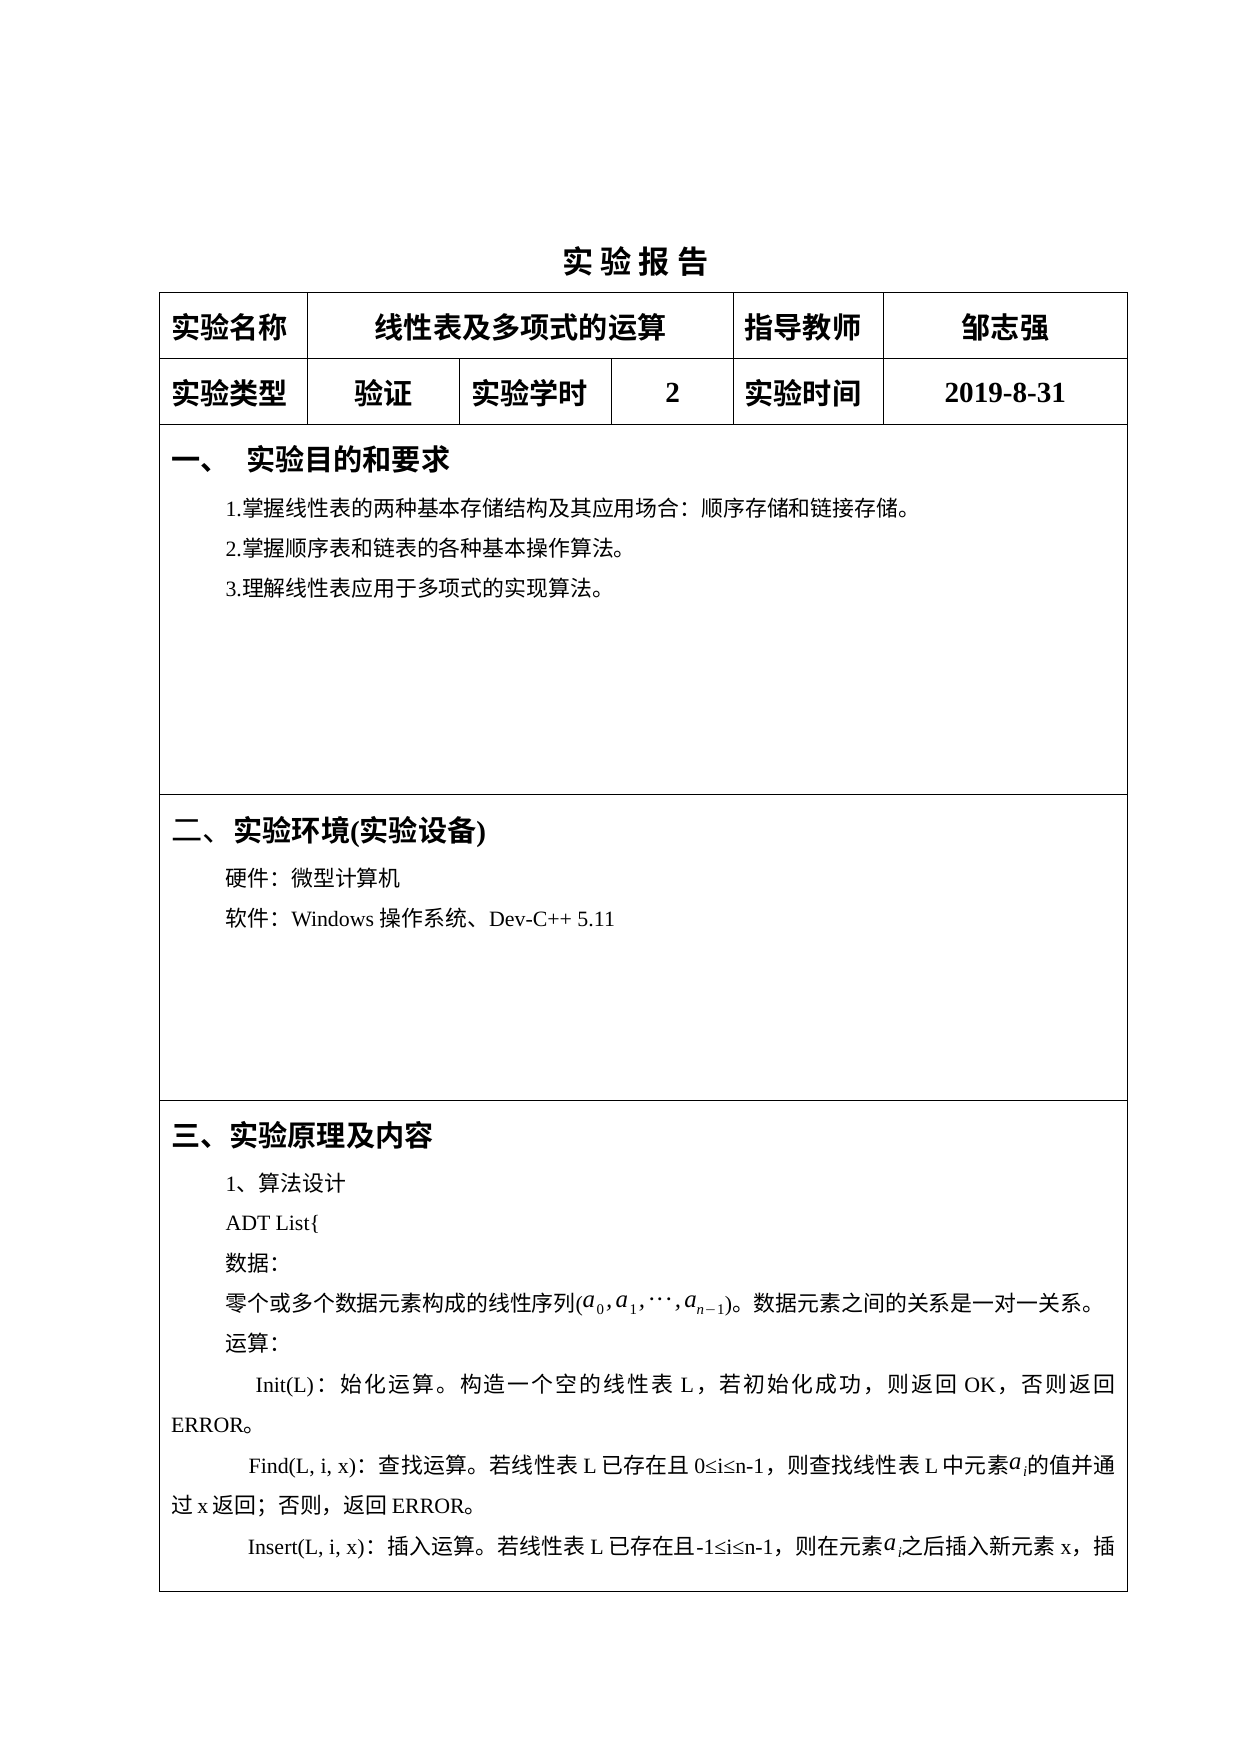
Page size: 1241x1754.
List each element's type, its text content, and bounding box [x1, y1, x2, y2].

table_cell 二、实验环境(实验设备) 硬件：微型计算机 软件：Windows 操作系统、Dev-C++ 5.11 [160, 795, 1127, 1100]
table_cell 实验目的和要求 1.掌握线性表的两种基本存储结构及其应用场合：顺序存储和链接存储。 2.掌握顺序表和链表的各种基本操作算法。 3.理解线性表应用于多项式的实现算法。 [160, 425, 1127, 794]
table_cell 2 [612, 359, 733, 424]
table_header 指导教师 [734, 293, 883, 358]
table_cell 实验时间 [734, 359, 883, 424]
table_cell 实验学时 [460, 359, 611, 424]
table_cell 验证 [308, 359, 459, 424]
table_header 邹志强 [884, 293, 1127, 358]
table_header 线性表及多项式的运算 [308, 293, 733, 358]
table_cell 实验类型 [160, 359, 307, 424]
table_header 实验名称 [160, 293, 307, 358]
text 实 验 报 告 [148, 227, 1122, 292]
table_cell 2019-8-31 [884, 359, 1127, 424]
